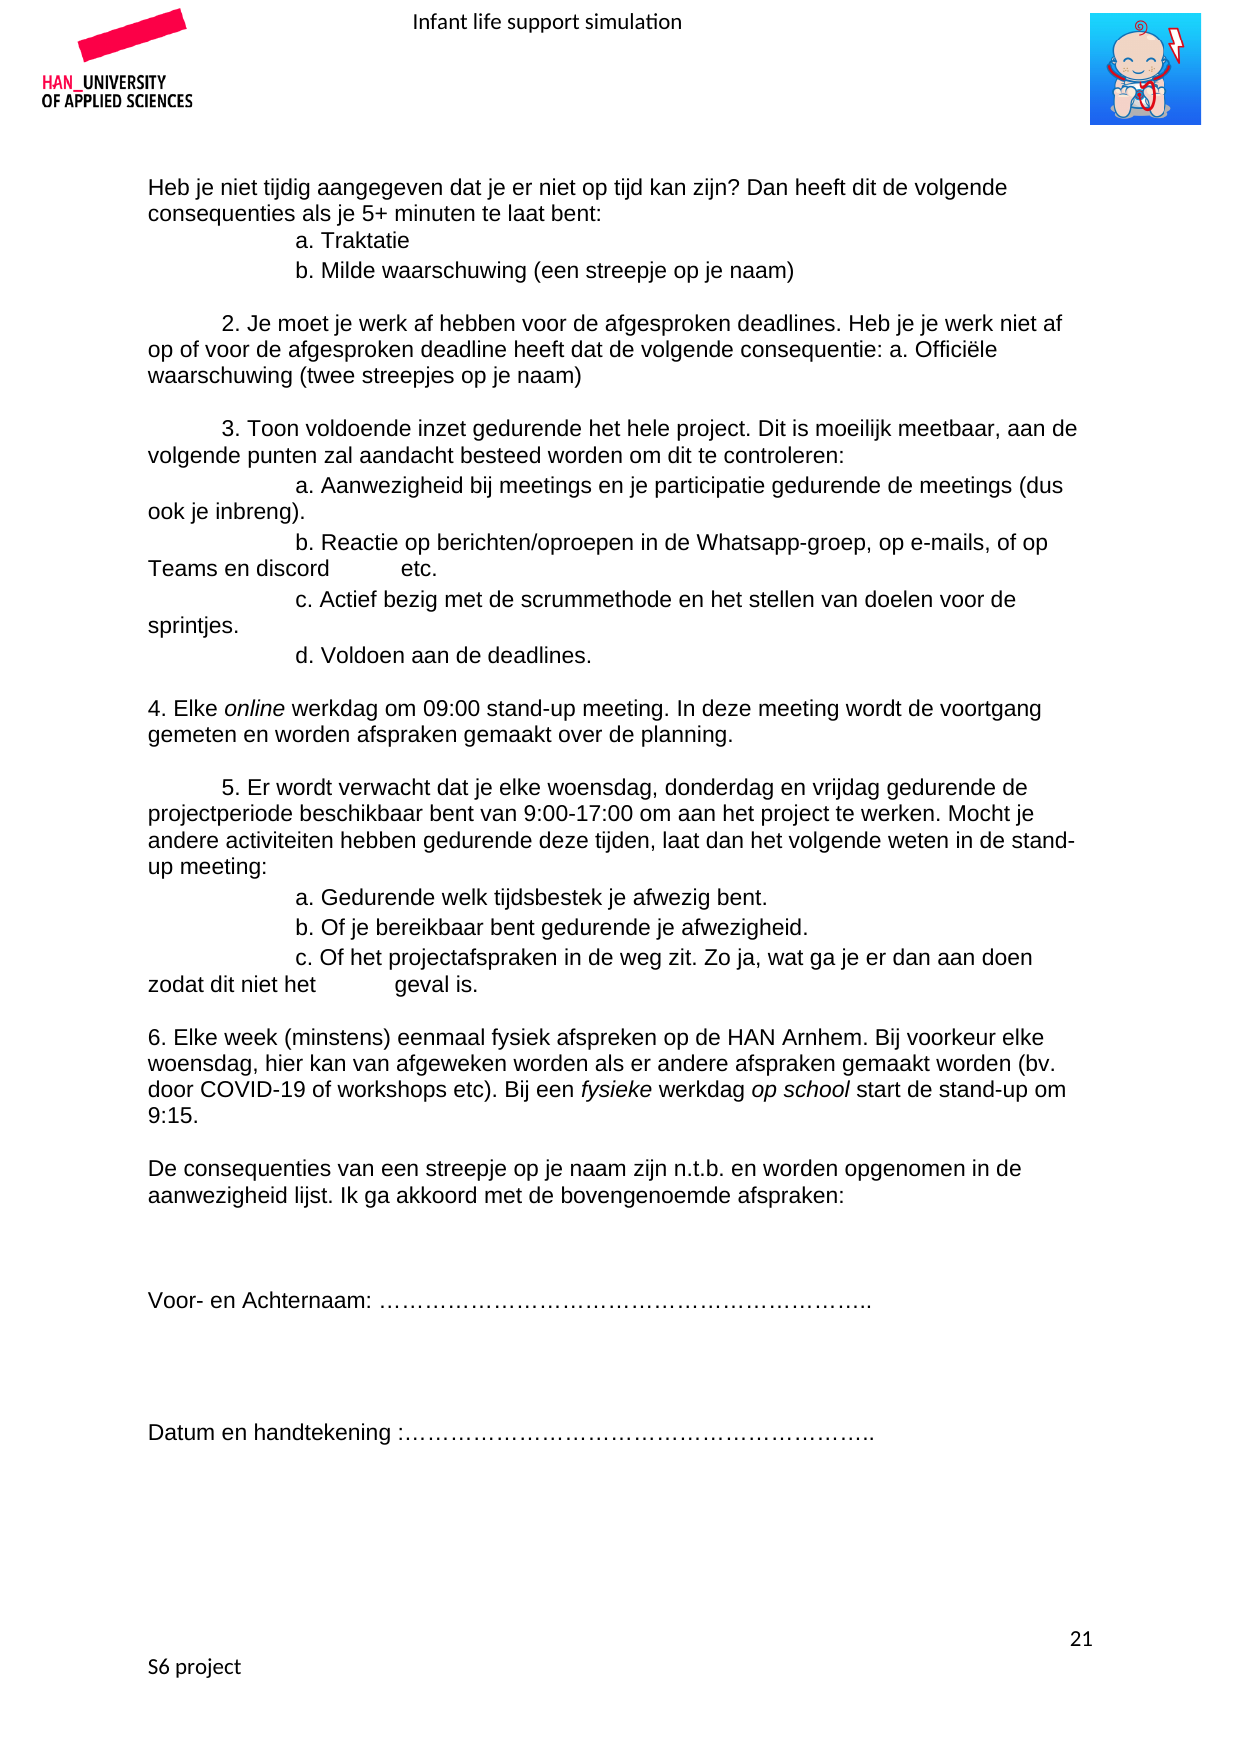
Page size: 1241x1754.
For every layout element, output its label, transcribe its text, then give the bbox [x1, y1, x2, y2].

text 4. Elke online werkdag om 09:00 stand-up meeting. In deze meeting wordt de voortgang gemeten en worden afspraken gemaakt over de planning. [148, 695, 1093, 748]
list c. Actief bezig met de scrummethode en het stellen van doelen voor de sprintjes. [148, 586, 1093, 638]
list c. Of het projectafspraken in de weg zit. Zo ja, wat ga je er dan aan doen zodat dit niet het geval is. [148, 944, 1093, 997]
text Voor- en Achternaam: ……………………………………………………….. [148, 1287, 1093, 1313]
picture [1090, 13, 1202, 125]
text Heb je niet tijdig aangegeven dat je er niet op tijd kan zijn? Dan heeft dit de volgende consequenties als je 5+ minuten te laat bent: [148, 174, 1093, 227]
list d. Voldoen aan de deadlines. [148, 642, 1093, 669]
list a. Aanwezigheid bij meetings en je participatie gedurende de meetings (dus ook je inbreng). [148, 472, 1093, 525]
list b. Reactie op berichten/oproepen in de Whatsapp-groep, op e-mails, of op Teams en discord etc. [148, 529, 1093, 581]
list a. Gedurende welk tijdsbestek je afwezig bent. [148, 883, 1093, 910]
text Datum en handtekening :…………………………………………………….. [148, 1419, 1093, 1445]
list b. Of je bereikbaar bent gedurende je afwezigheid. [148, 914, 1093, 940]
text 6. Elke week (minstens) eenmaal fysiek afspreken op de HAN Arnhem. Bij voorkeur elke woensdag, hier kan van afgeweken worden als er andere afspraken gemaakt worden (bv. door COVID-19 of workshops etc). Bij een fysieke werkdag op school start de stand-up om 9:15. [148, 1023, 1093, 1129]
list 3. Toon voldoende inzet gedurende het hele project. Dit is moeilijk meetbaar, aan de volgende punten zal aandacht besteed worden om dit te controleren: [148, 415, 1093, 468]
text De consequenties van een streepje op je naam zijn n.t.b. en worden opgenomen in de aanwezigheid lijst. Ik ga akkoord met de bovengenoemde afspraken: [148, 1155, 1093, 1208]
list b. Milde waarschuwing (een streepje op je naam) [148, 257, 1093, 283]
picture [27, 5, 205, 120]
list 5. Er wordt verwacht dat je elke woensdag, donderdag en vrijdag gedurende de projectperiode beschikbaar bent van 9:00-17:00 om aan het project te werken. Mocht je andere activiteiten hebben gedurende deze tijden, laat dan het volgende weten in de stand-up meeting: [148, 774, 1093, 879]
list a. Traktatie [148, 227, 1093, 253]
list 2. Je moet je werk af hebben voor de afgesproken deadlines. Heb je je werk niet af op of voor de afgesproken deadline heeft dat de volgende consequentie: a. Officiële waarschuwing (twee streepjes op je naam) [148, 310, 1093, 389]
